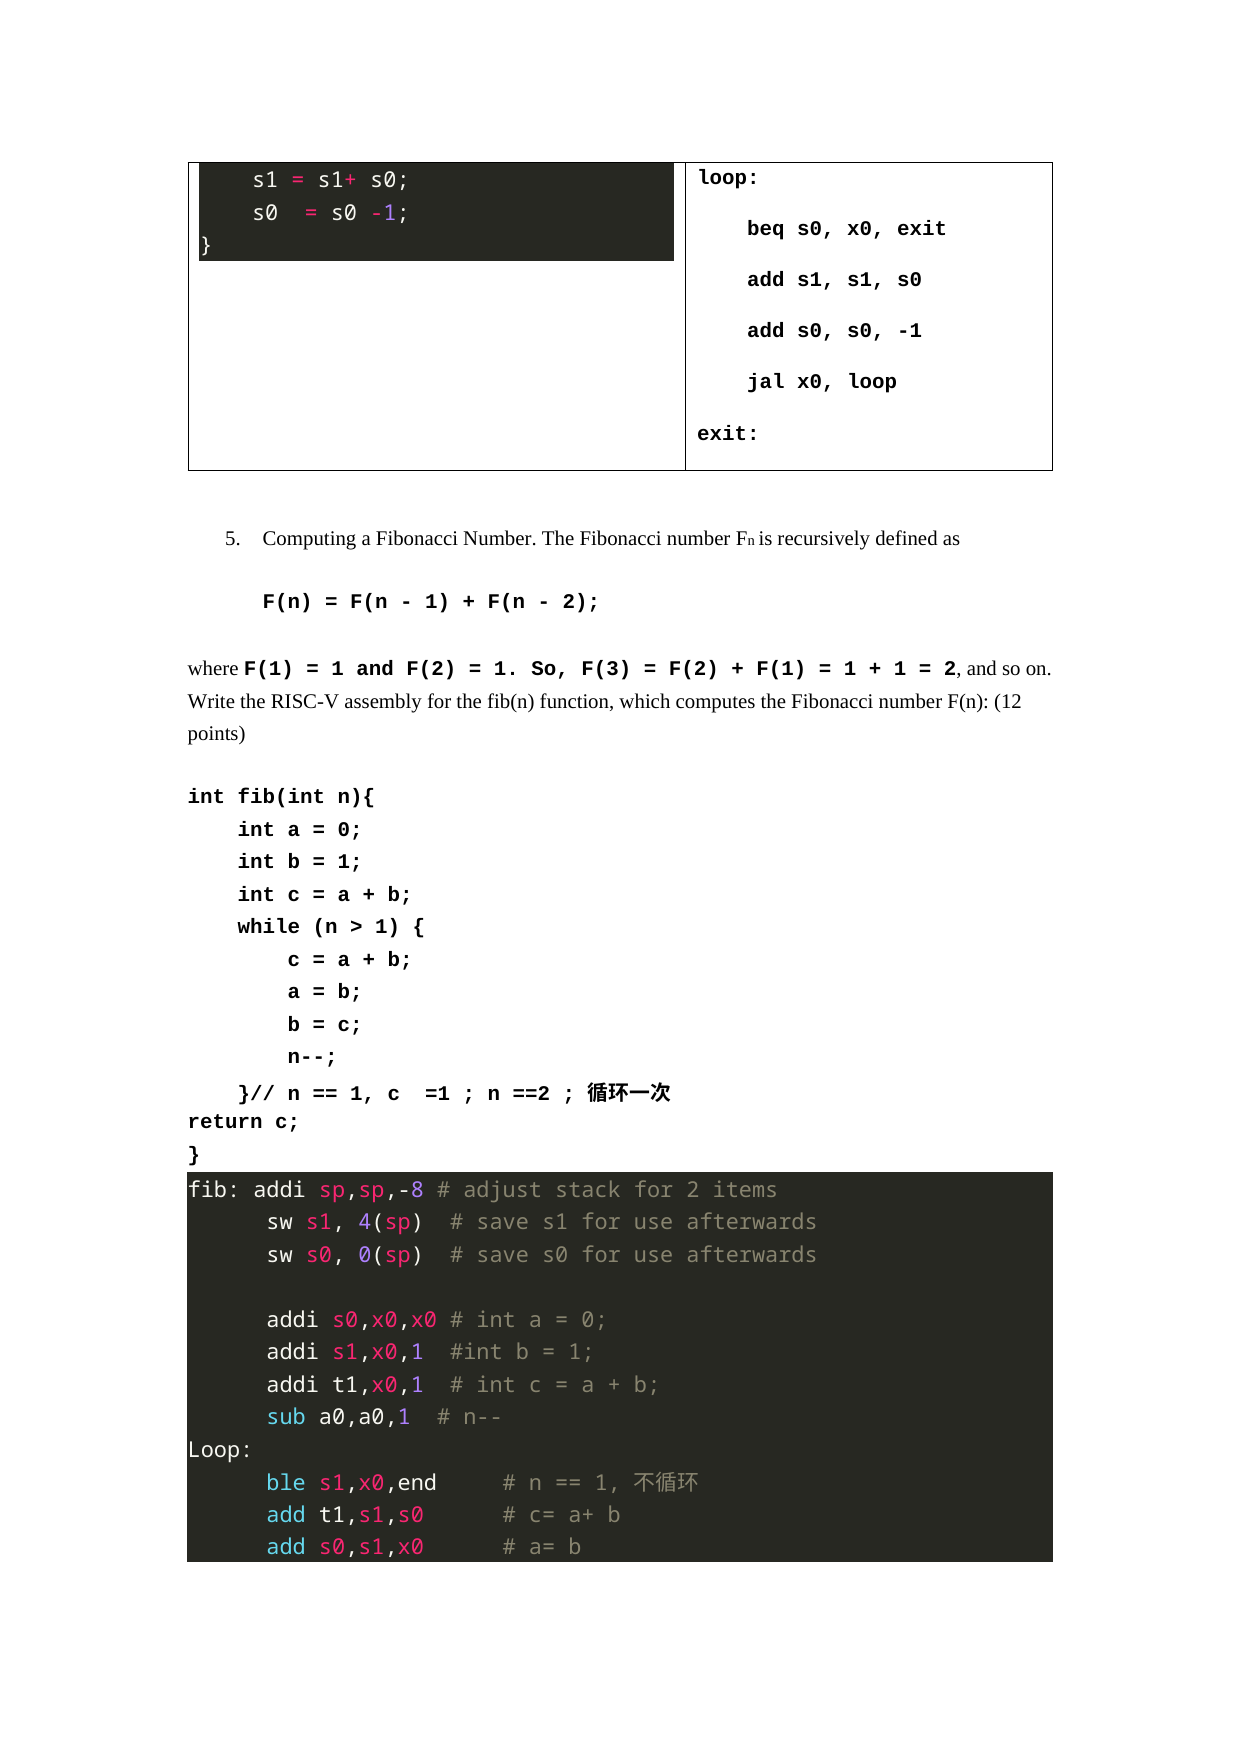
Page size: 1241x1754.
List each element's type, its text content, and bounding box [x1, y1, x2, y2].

text } [187, 1140, 1053, 1172]
text addi t1,x0,1 # int c = a + b; [187, 1367, 1053, 1400]
text sw s0, 0(sp) # save s0 for use afterwards [187, 1237, 1053, 1270]
text sw s1, 4(sp) # save s1 for use afterwards [187, 1205, 1053, 1237]
text Loop: [187, 1432, 1053, 1465]
text where F(1) = 1 and F(2) = 1. So, F(3) = F(2) + F(1) = 1 + 1 = 2, and so on. Write the RISC-V assembly for the fib(n) function, which computes the Fibonacci number F(n): (12 points) [187, 652, 1053, 750]
text a = b; [187, 977, 1053, 1010]
text add t1,s1,s0 # c= a+ b [187, 1497, 1053, 1530]
text c = a + b; [187, 945, 1053, 977]
text fib: addi sp,sp,-8 # adjust stack for 2 items [187, 1172, 1053, 1205]
text addi s1,x0,1 #int b = 1; [187, 1335, 1053, 1367]
text n--; [187, 1042, 1053, 1075]
text return c; [187, 1107, 1053, 1140]
table_cell addi s1, s1, 0 loop: beq s0, x0, exit add s1, s1, s0 add s0, s0, -1 jal x0, loop exit: [686, 163, 1052, 469]
text int b = 1; [187, 847, 1053, 880]
table_cell s1 = s1; while(s0 != 0){ s1 = s1+ s0; s0 = s0 -1; } [189, 163, 685, 469]
text ble s1,x0,end # n == 1, 不循环 [187, 1465, 1053, 1497]
text int a = 0; [187, 815, 1053, 847]
text addi s0,x0,x0 # int a = 0; [187, 1302, 1053, 1335]
text int fib(int n){ [187, 782, 1053, 815]
list Computing a Fibonacci Number. The Fibonacci number Fn is recursively defined as [225, 522, 1053, 555]
text int c = a + b; [187, 880, 1053, 912]
text add s0,s1,x0 # a= b [187, 1530, 1053, 1562]
text sub a0,a0,1 # n-- [187, 1400, 1053, 1432]
text b = c; [187, 1010, 1053, 1042]
text F(n) = F(n - 1) + F(n - 2); [187, 587, 1053, 620]
text while (n > 1) { [187, 912, 1053, 945]
text }// n == 1, c =1 ; n ==2 ; 循环一次 [187, 1075, 1053, 1107]
